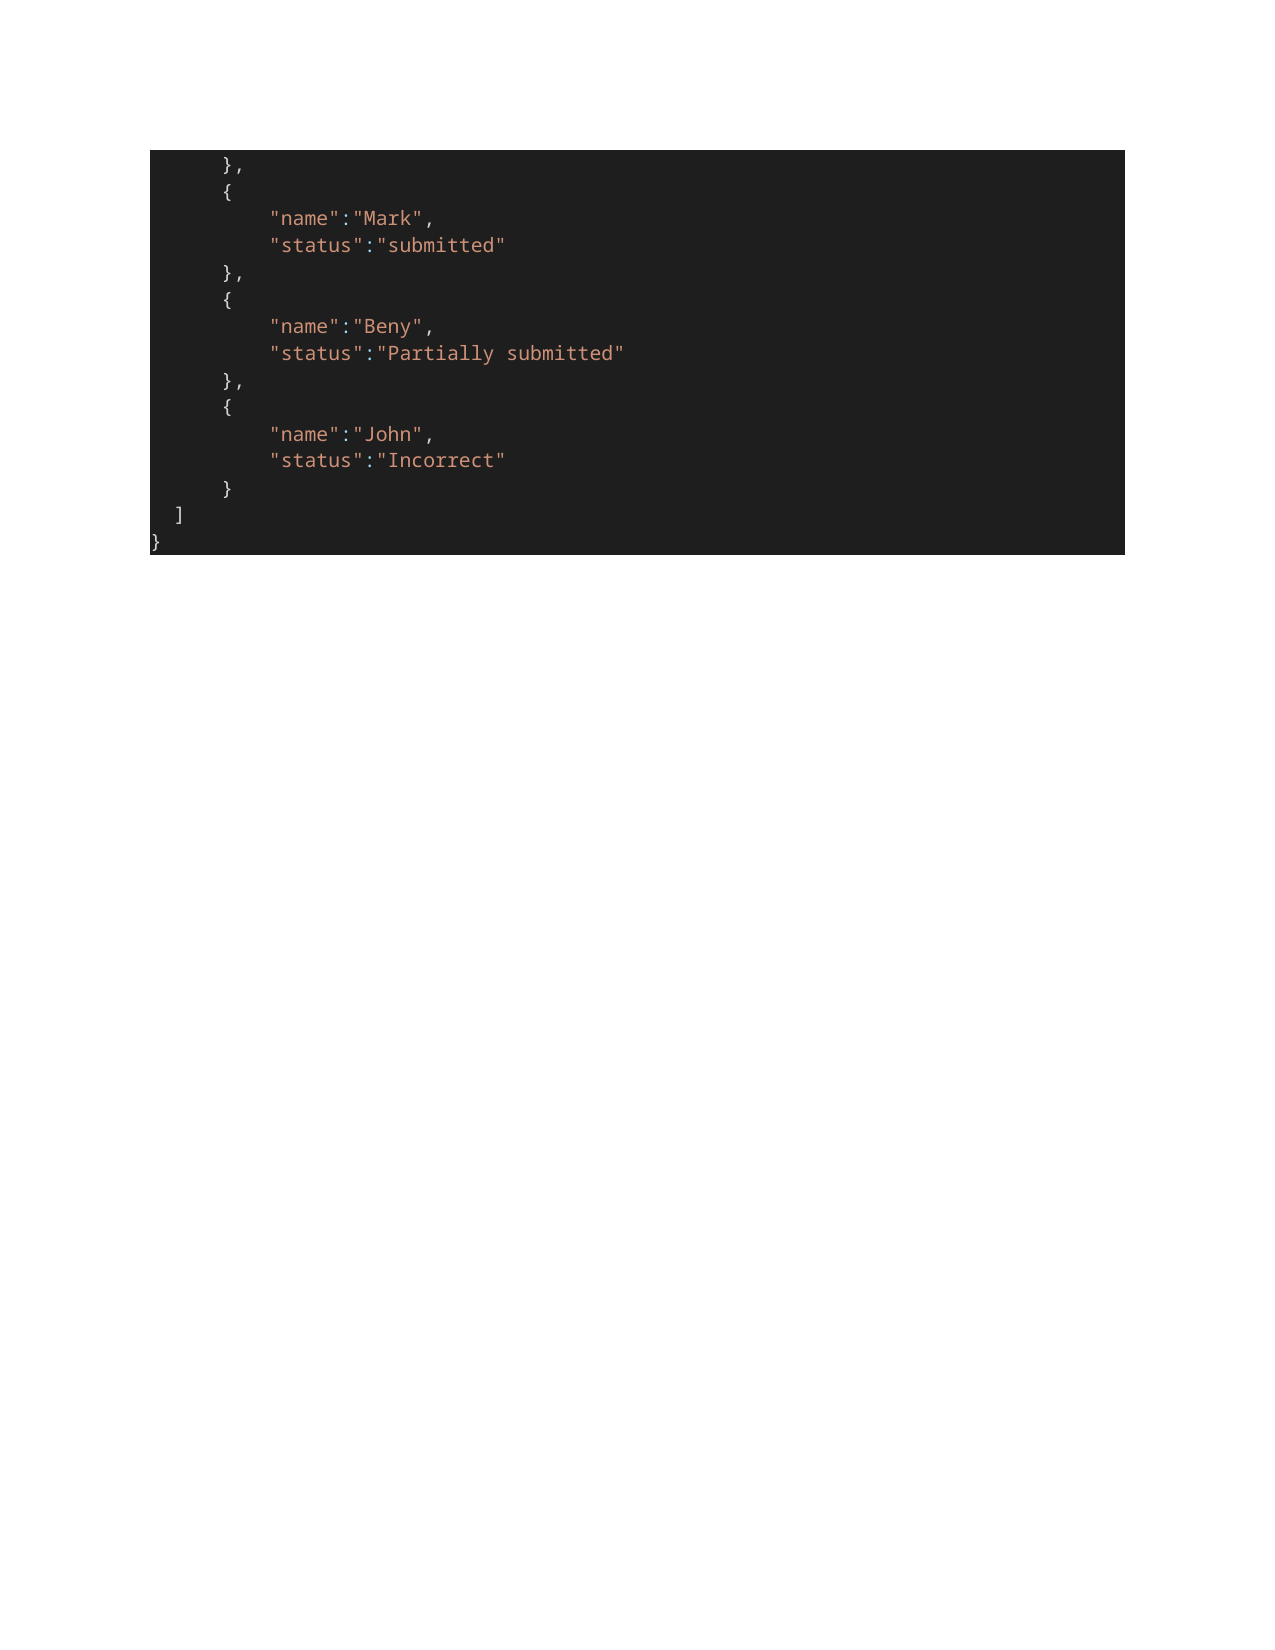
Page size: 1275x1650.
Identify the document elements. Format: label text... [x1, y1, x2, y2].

text } [150, 474, 1125, 501]
text { [150, 393, 1125, 420]
text ] [150, 501, 1125, 528]
text { [150, 177, 1125, 204]
text "name":"Beny", [150, 312, 1125, 339]
text "name":"Mark", [150, 204, 1125, 231]
text "name":"John", [150, 420, 1125, 447]
text "status":"submitted" [150, 231, 1125, 258]
text } [150, 528, 1125, 555]
text }, [150, 150, 1125, 177]
text "status":"Partially submitted" [150, 339, 1125, 366]
text }, [150, 366, 1125, 393]
text }, [150, 258, 1125, 285]
text { [150, 285, 1125, 312]
text "status":"Incorrect" [150, 447, 1125, 474]
